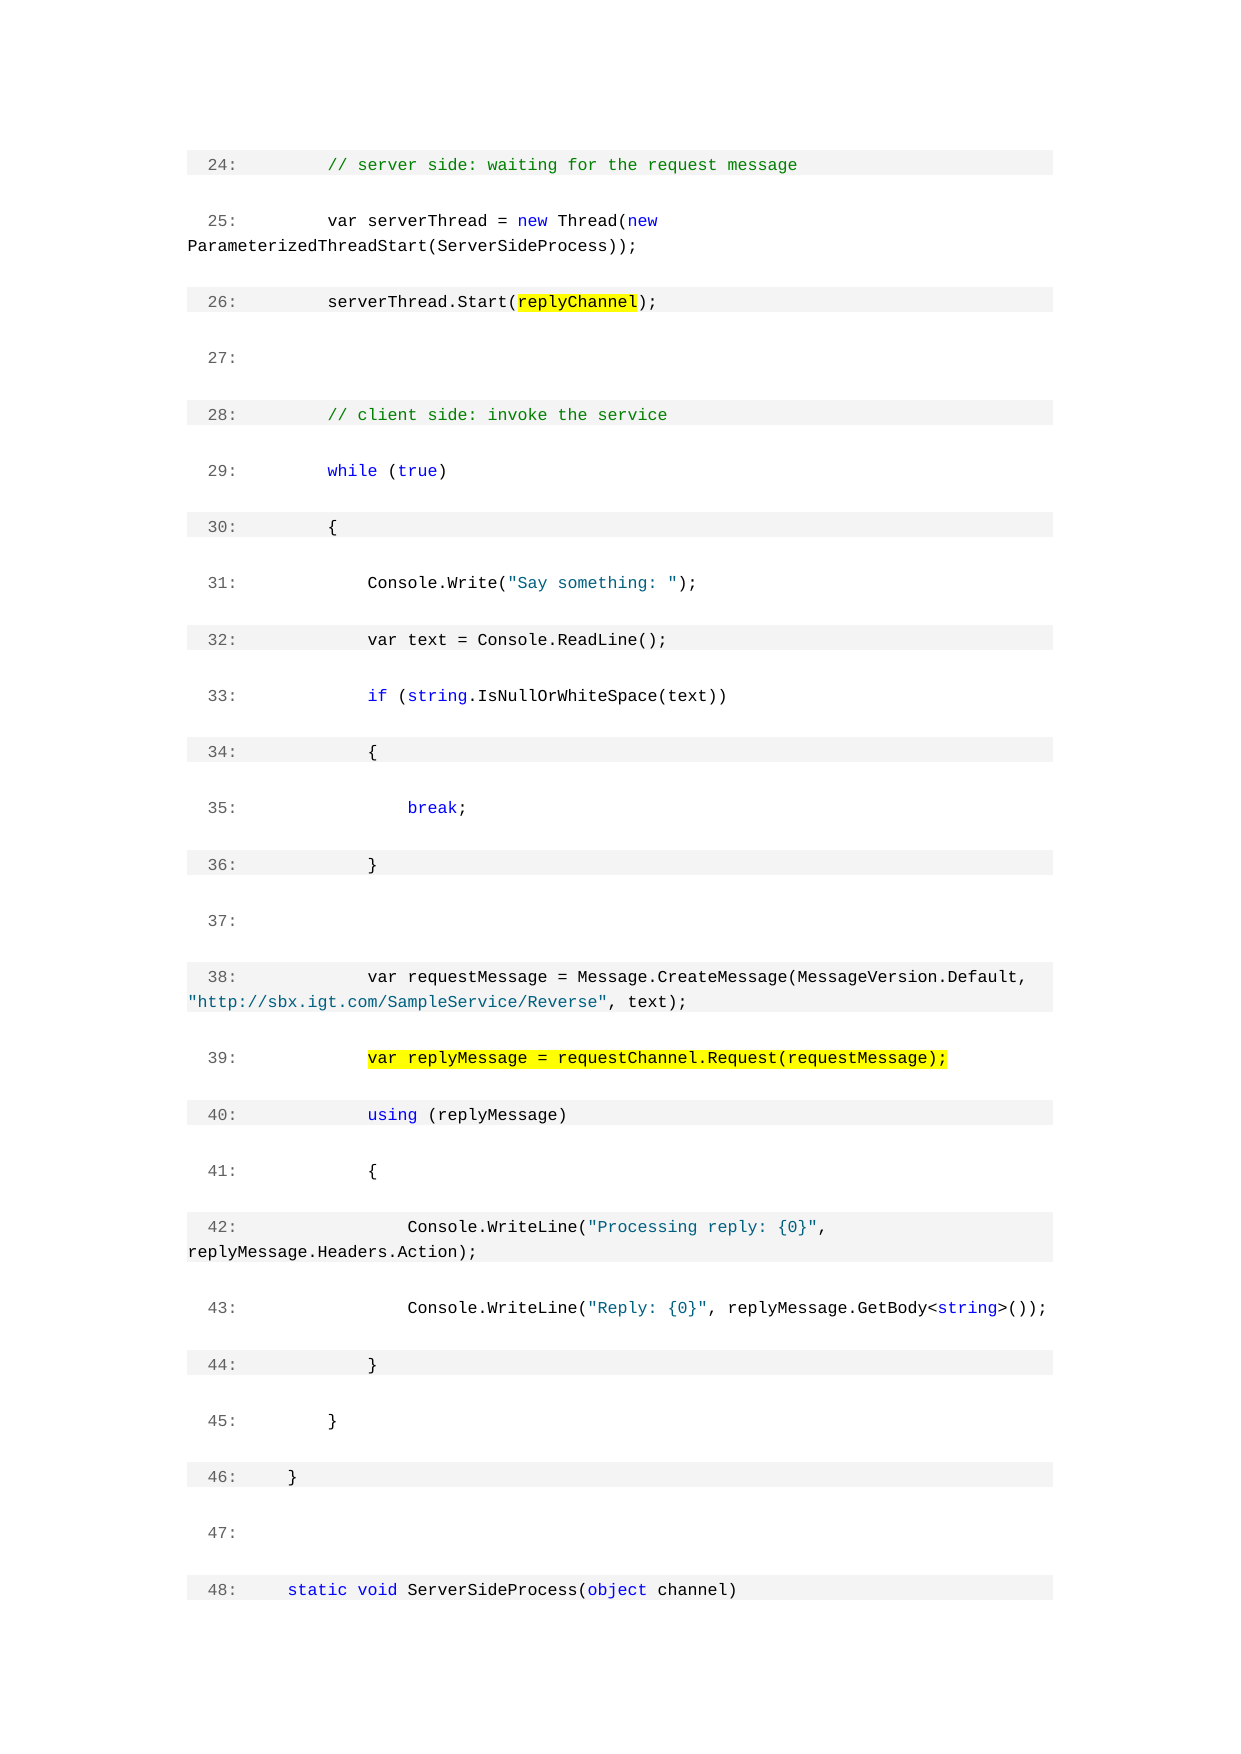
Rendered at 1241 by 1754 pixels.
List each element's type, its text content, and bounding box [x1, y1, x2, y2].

text 48: static void ServerSideProcess(object channel) [187, 1575, 1053, 1600]
text 30: { [187, 512, 1053, 537]
text 42: Console.WriteLine("Processing reply: {0}", replyMessage.Headers.Action); [187, 1212, 1053, 1262]
text 47: [187, 1519, 1053, 1544]
text 39: var replyMessage = requestChannel.Request(requestMessage); [187, 1044, 1053, 1069]
text 32: var text = Console.ReadLine(); [187, 625, 1053, 650]
text 37: [187, 906, 1053, 931]
text 28: // client side: invoke the service [187, 400, 1053, 425]
text 38: var requestMessage = Message.CreateMessage(MessageVersion.Default, "http://sbx.igt.com/SampleService/Reverse", text); [187, 962, 1053, 1012]
text 24: // server side: waiting for the request message [187, 150, 1053, 175]
text 33: if (string.IsNullOrWhiteSpace(text)) [187, 681, 1053, 706]
text 25: var serverThread = new Thread(new ParameterizedThreadStart(ServerSideProcess)); [187, 206, 1053, 256]
text 43: Console.WriteLine("Reply: {0}", replyMessage.GetBody<string>()); [187, 1294, 1053, 1319]
text 31: Console.Write("Say something: "); [187, 569, 1053, 594]
text 36: } [187, 850, 1053, 875]
text 44: } [187, 1350, 1053, 1375]
text 40: using (replyMessage) [187, 1100, 1053, 1125]
text 41: { [187, 1156, 1053, 1181]
text 35: break; [187, 794, 1053, 819]
text 34: { [187, 737, 1053, 762]
text 45: } [187, 1406, 1053, 1431]
text 27: [187, 344, 1053, 369]
text 29: while (true) [187, 456, 1053, 481]
text 46: } [187, 1462, 1053, 1487]
text 26: serverThread.Start(replyChannel); [187, 287, 1053, 312]
